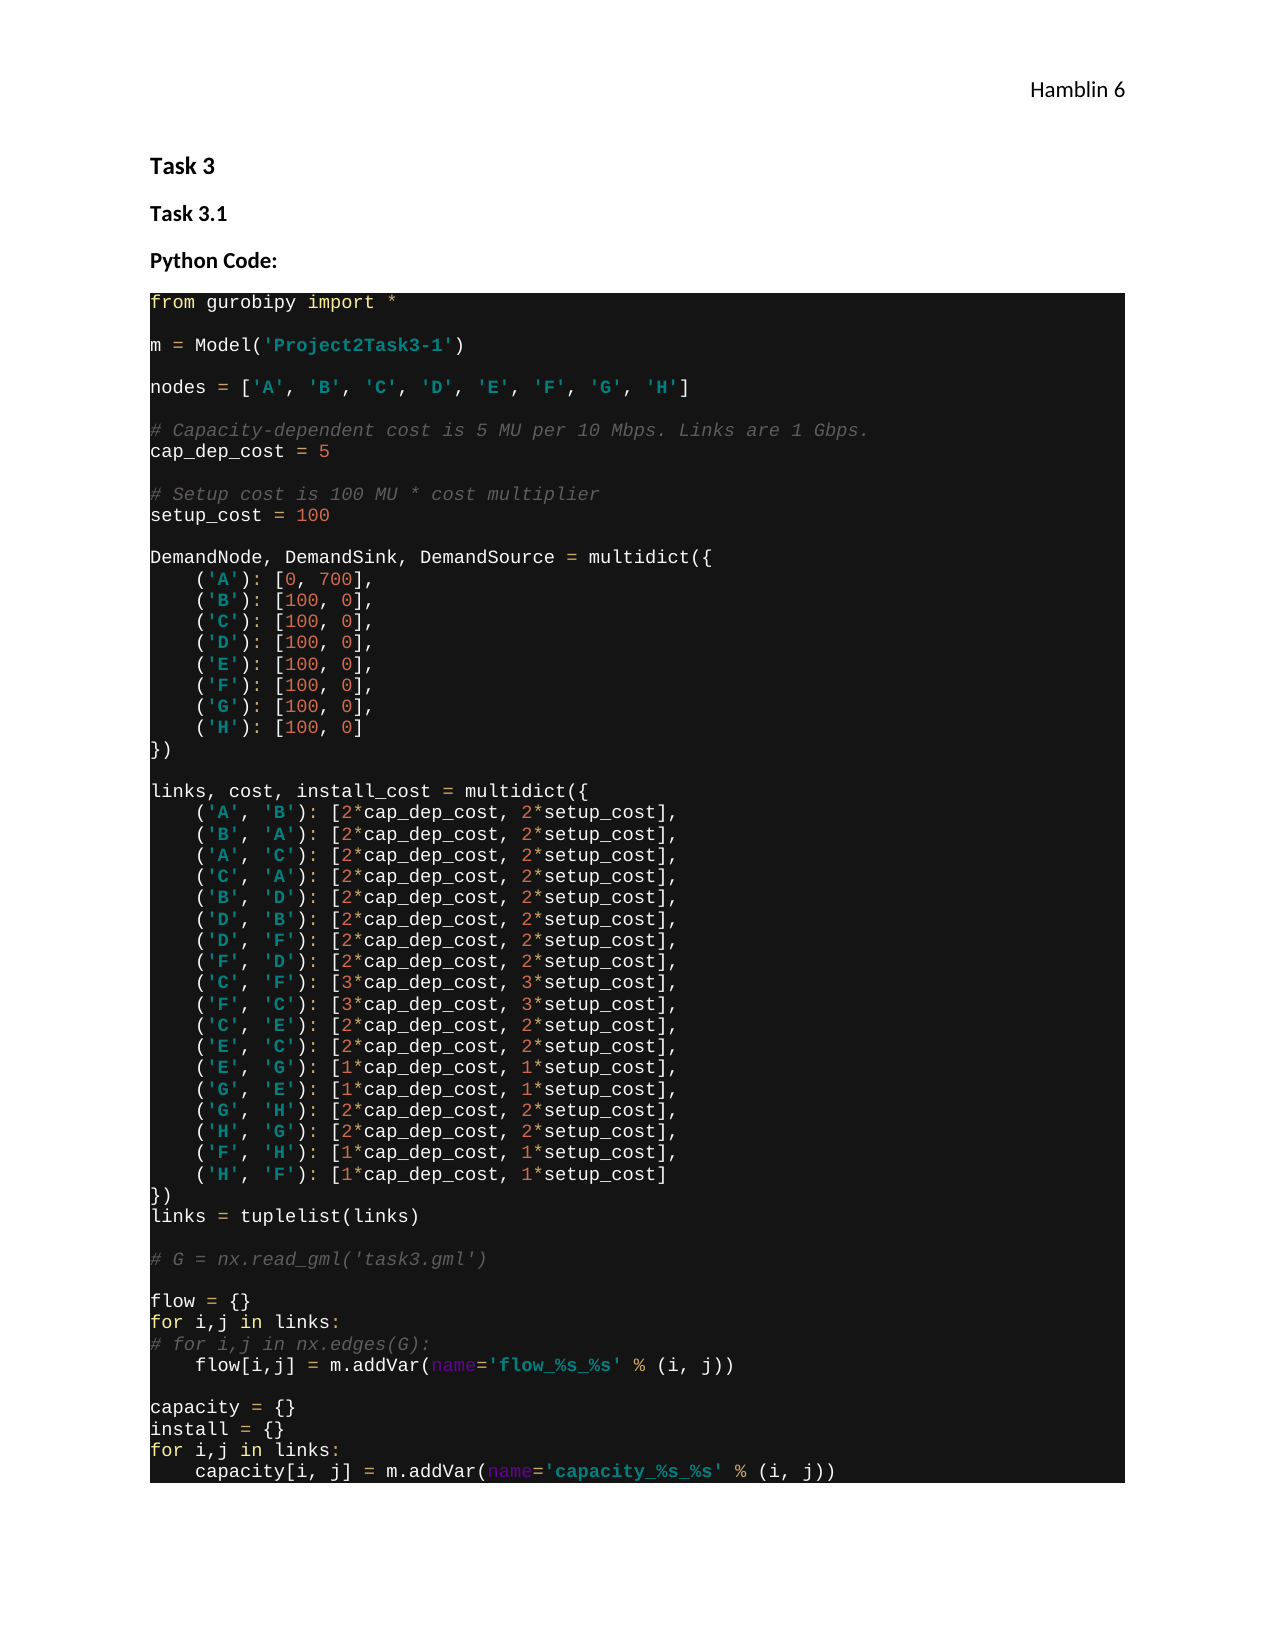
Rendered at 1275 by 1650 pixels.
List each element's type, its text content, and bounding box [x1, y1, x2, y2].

text Python Code: [150, 246, 1125, 274]
text Task 3 [150, 150, 1125, 181]
text Task 3.1 [150, 199, 1125, 228]
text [150, 293, 1125, 1483]
